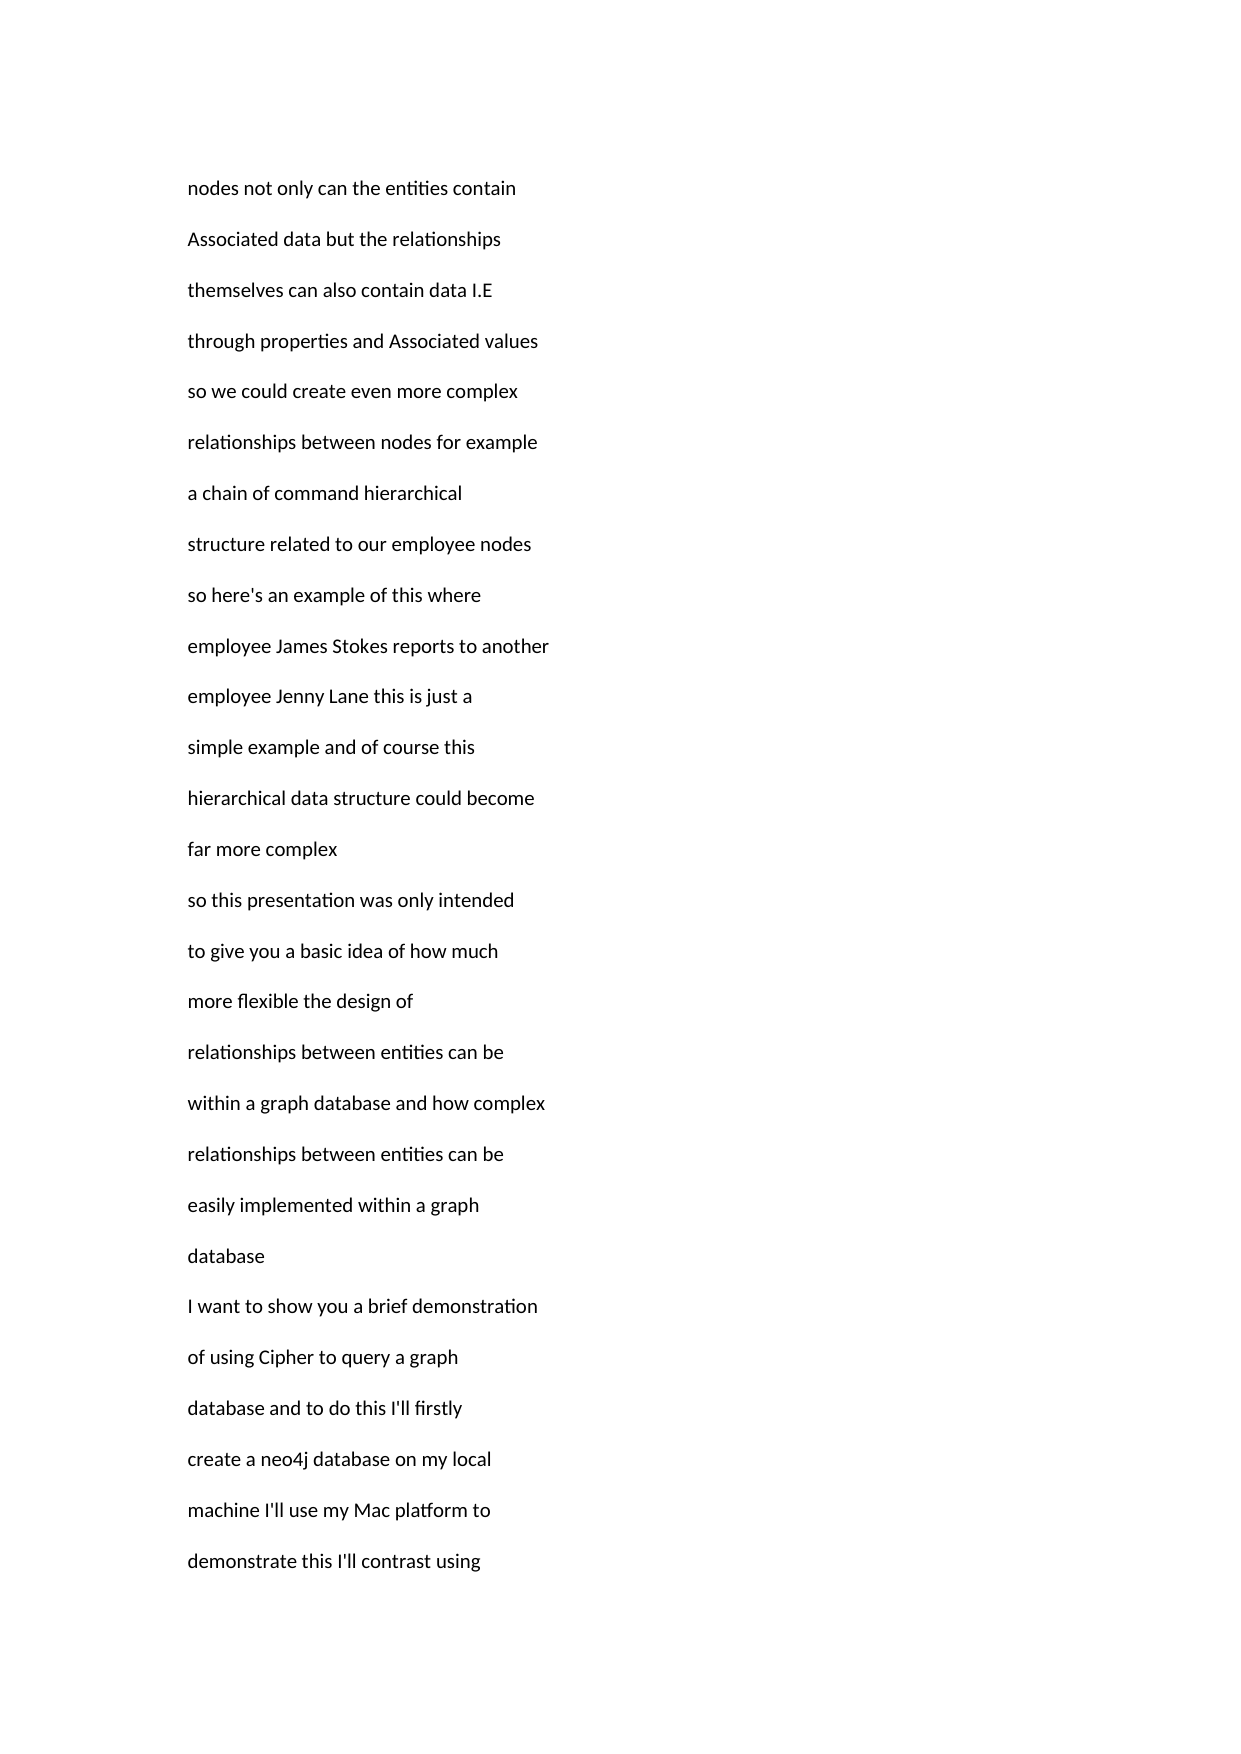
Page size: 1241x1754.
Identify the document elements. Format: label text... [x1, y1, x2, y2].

text simple example and of course this [187, 734, 1053, 760]
text database [187, 1243, 1053, 1268]
text within a graph database and how complex [187, 1090, 1053, 1116]
text themselves can also contain data I.E [187, 277, 1053, 302]
text through properties and Associated values [187, 328, 1053, 353]
text Associated data but the relationships [187, 226, 1053, 252]
text easily implemented within a graph [187, 1192, 1053, 1217]
text far more complex [187, 836, 1053, 862]
text so here's an example of this where [187, 582, 1053, 607]
text nodes not only can the entities contain [187, 175, 1053, 201]
text so this presentation was only intended [187, 887, 1053, 912]
text I want to show you a brief demonstration [187, 1294, 1053, 1319]
text hierarchical data structure could become [187, 785, 1053, 811]
text create a neo4j database on my local [187, 1446, 1053, 1472]
text of using Cipher to query a graph [187, 1344, 1053, 1370]
text employee James Stokes reports to another [187, 633, 1053, 658]
text relationships between entities can be [187, 1039, 1053, 1065]
text machine I'll use my Mac platform to [187, 1497, 1053, 1522]
text relationships between nodes for example [187, 429, 1053, 455]
text employee Jenny Lane this is just a [187, 684, 1053, 709]
text demonstrate this I'll contrast using [187, 1548, 1053, 1573]
text more flexible the design of [187, 989, 1053, 1014]
text relationships between entities can be [187, 1141, 1053, 1167]
text so we could create even more complex [187, 379, 1053, 404]
text database and to do this I'll firstly [187, 1395, 1053, 1421]
text to give you a basic idea of how much [187, 938, 1053, 963]
text a chain of command hierarchical [187, 480, 1053, 506]
text structure related to our employee nodes [187, 531, 1053, 557]
